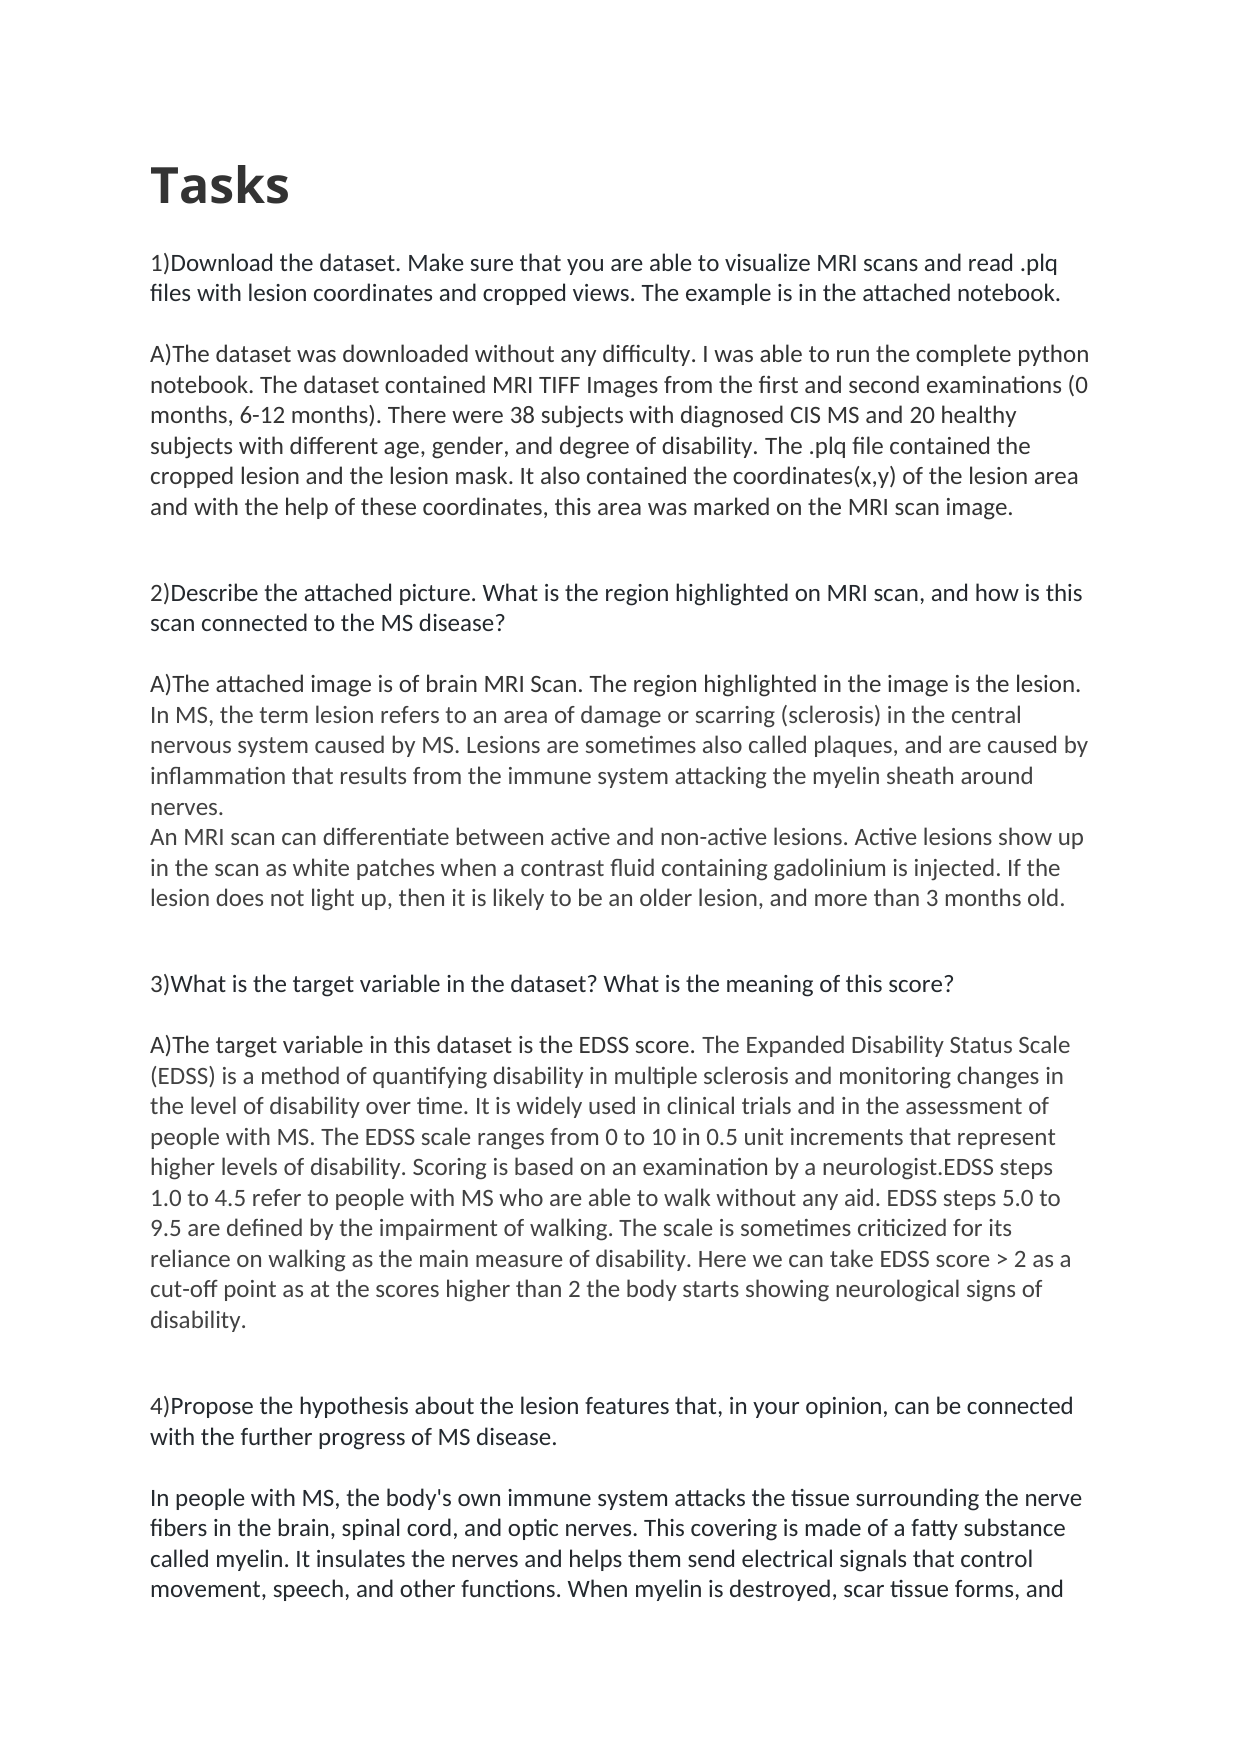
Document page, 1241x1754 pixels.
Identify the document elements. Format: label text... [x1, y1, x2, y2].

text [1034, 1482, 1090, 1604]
text 3)What is the target variable in the dataset? What is the meaning of this score? [150, 968, 1090, 999]
text An MRI scan can differentiate between active and non-active lesions. Active lesions show up in the scan as white patches when a contrast fluid containing gadolinium is injected. If the lesion does not light up, then it is likely to be an older lesion, and more than 3 months old. [150, 821, 1090, 913]
text 2)Describe the attached picture. What is the region highlighted on MRI scan, and how is this scan connected to the MS disease? [150, 577, 1090, 638]
text 4)Propose the hypothesis about the lesion features that, in your opinion, can be connected with the further progress of MS disease. [563, 1390, 1090, 1451]
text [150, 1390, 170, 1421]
text A)The attached image is of brain MRI Scan. The region highlighted in the image is the lesion. In MS, the term lesion refers to an area of damage or scarring (sclerosis) in the central nervous system caused by MS. Lesions are sometimes also called plaques, and are caused by inflammation that results from the immune system attacking the myelin sheath around nerves. [150, 669, 1090, 821]
text 1)Download the dataset. Make sure that you are able to visualize MRI scans and read .plq files with lesion coordinates and cropped views. The example is in the attached notebook. [150, 247, 1090, 308]
text A)The dataset was downloaded without any difficulty. I was able to run the complete python notebook. The dataset contained MRI TIFF Images from the first and second examinations (0 months, 6-12 months). There were 38 subjects with diagnosed CIS MS and 20 healthy subjects with different age, gender, and degree of disability. The .plq file contained the cropped lesion and the lesion mask. It also contained the coordinates(x,y) of the lesion area and with the help of these coordinates, this area was marked on the MRI scan image. [150, 338, 1090, 522]
text Tasks [150, 150, 1090, 218]
text A)The target variable in this dataset is the EDSS score. The Expanded Disability Status Scale (EDSS) is a method of quantifying disability in multiple sclerosis and monitoring changes in the level of disability over time. It is widely used in clinical trials and in the assessment of people with MS. The EDSS scale ranges from 0 to 10 in 0.5 unit increments that represent higher levels of disability. Scoring is based on an examination by a neurologist.EDSS steps 1.0 to 4.5 refer to people with MS who are able to walk without any aid. EDSS steps 5.0 to 9.5 are defined by the impairment of walking. The scale is sometimes criticized for its reliance on walking as the main measure of disability. Here we can take EDSS score > 2 as a cut-off point as at the scores higher than 2 the body starts showing neurological signs of disability. [150, 1029, 1090, 1334]
